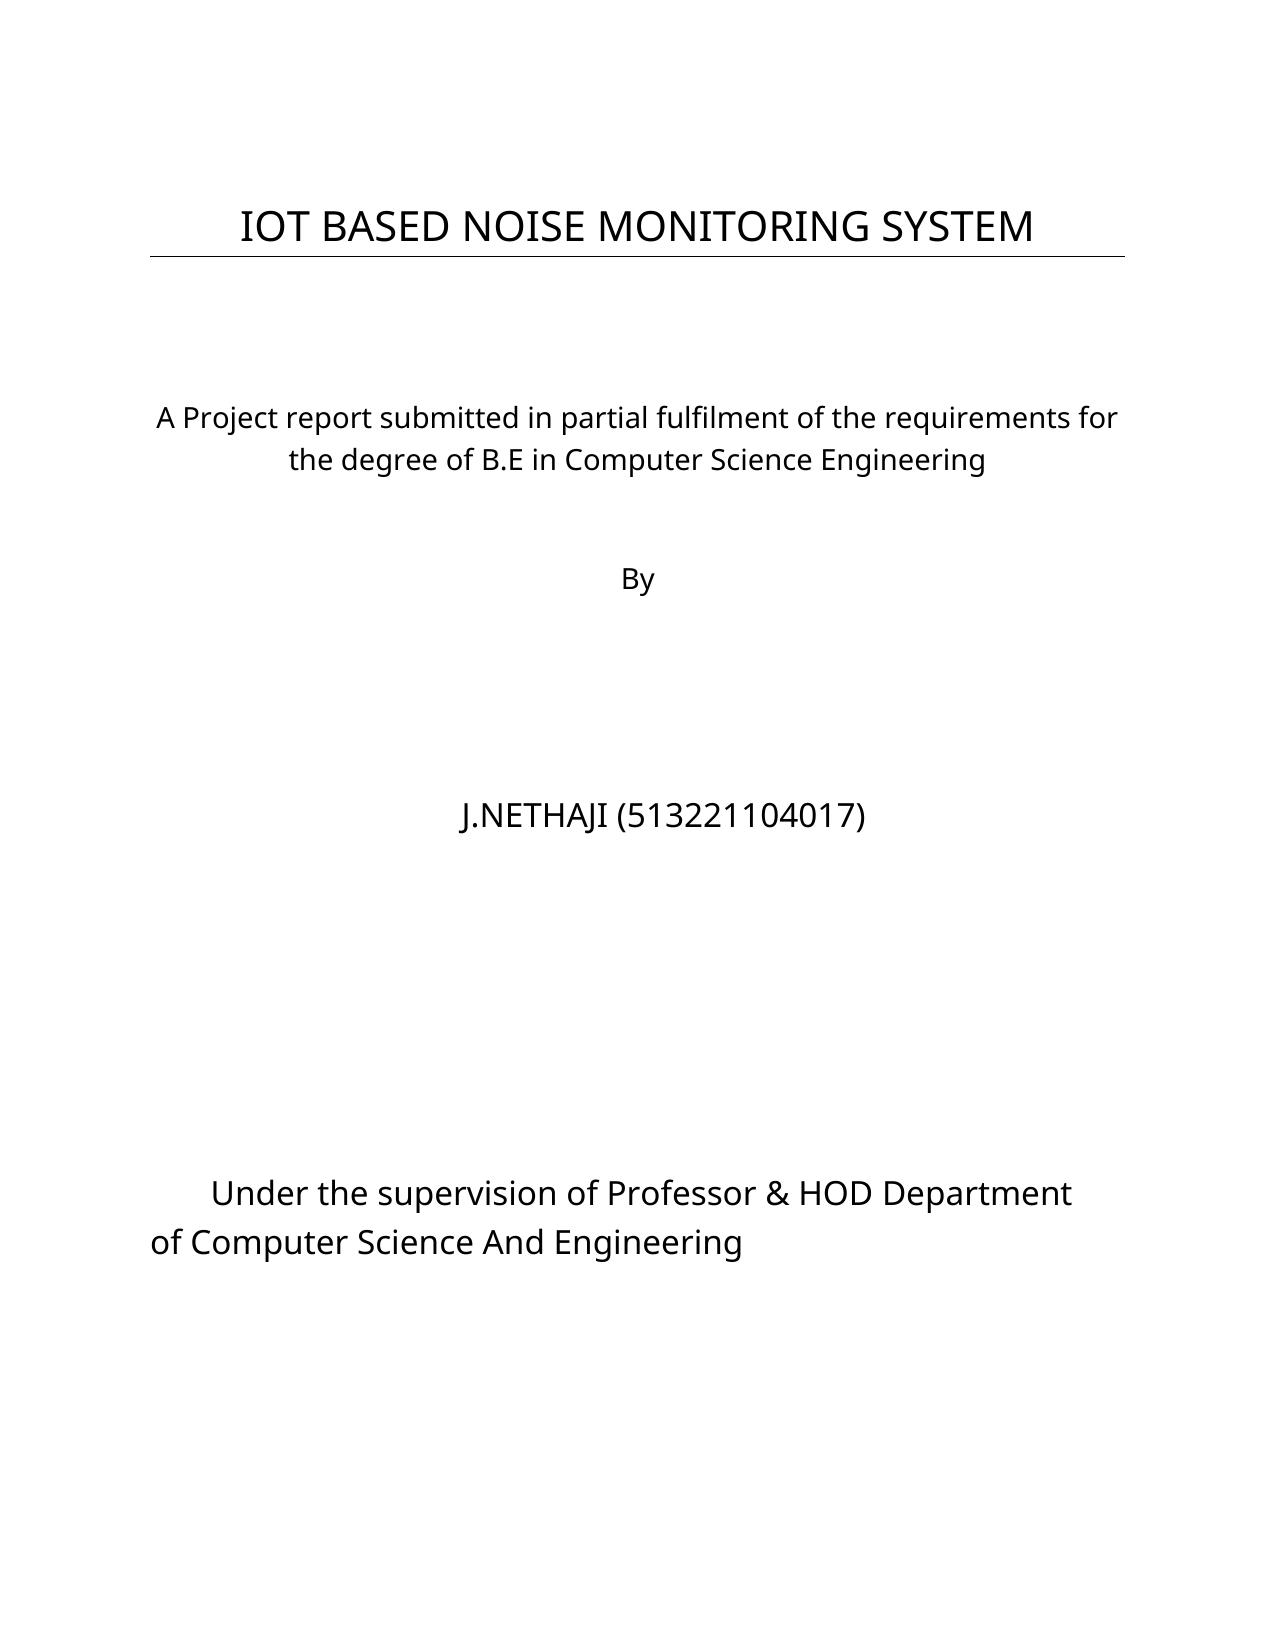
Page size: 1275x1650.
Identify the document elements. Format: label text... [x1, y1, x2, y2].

text By [150, 559, 1125, 598]
text IOT BASED NOISE MONITORING SYSTEM [150, 197, 1125, 256]
text A Project report submitted in partial fulfilment of the requirements for the degree of B.E in Computer Science Engineering [150, 397, 1125, 479]
text J.NETHAJI (513221104017) [150, 791, 1125, 837]
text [150, 1170, 1125, 1264]
